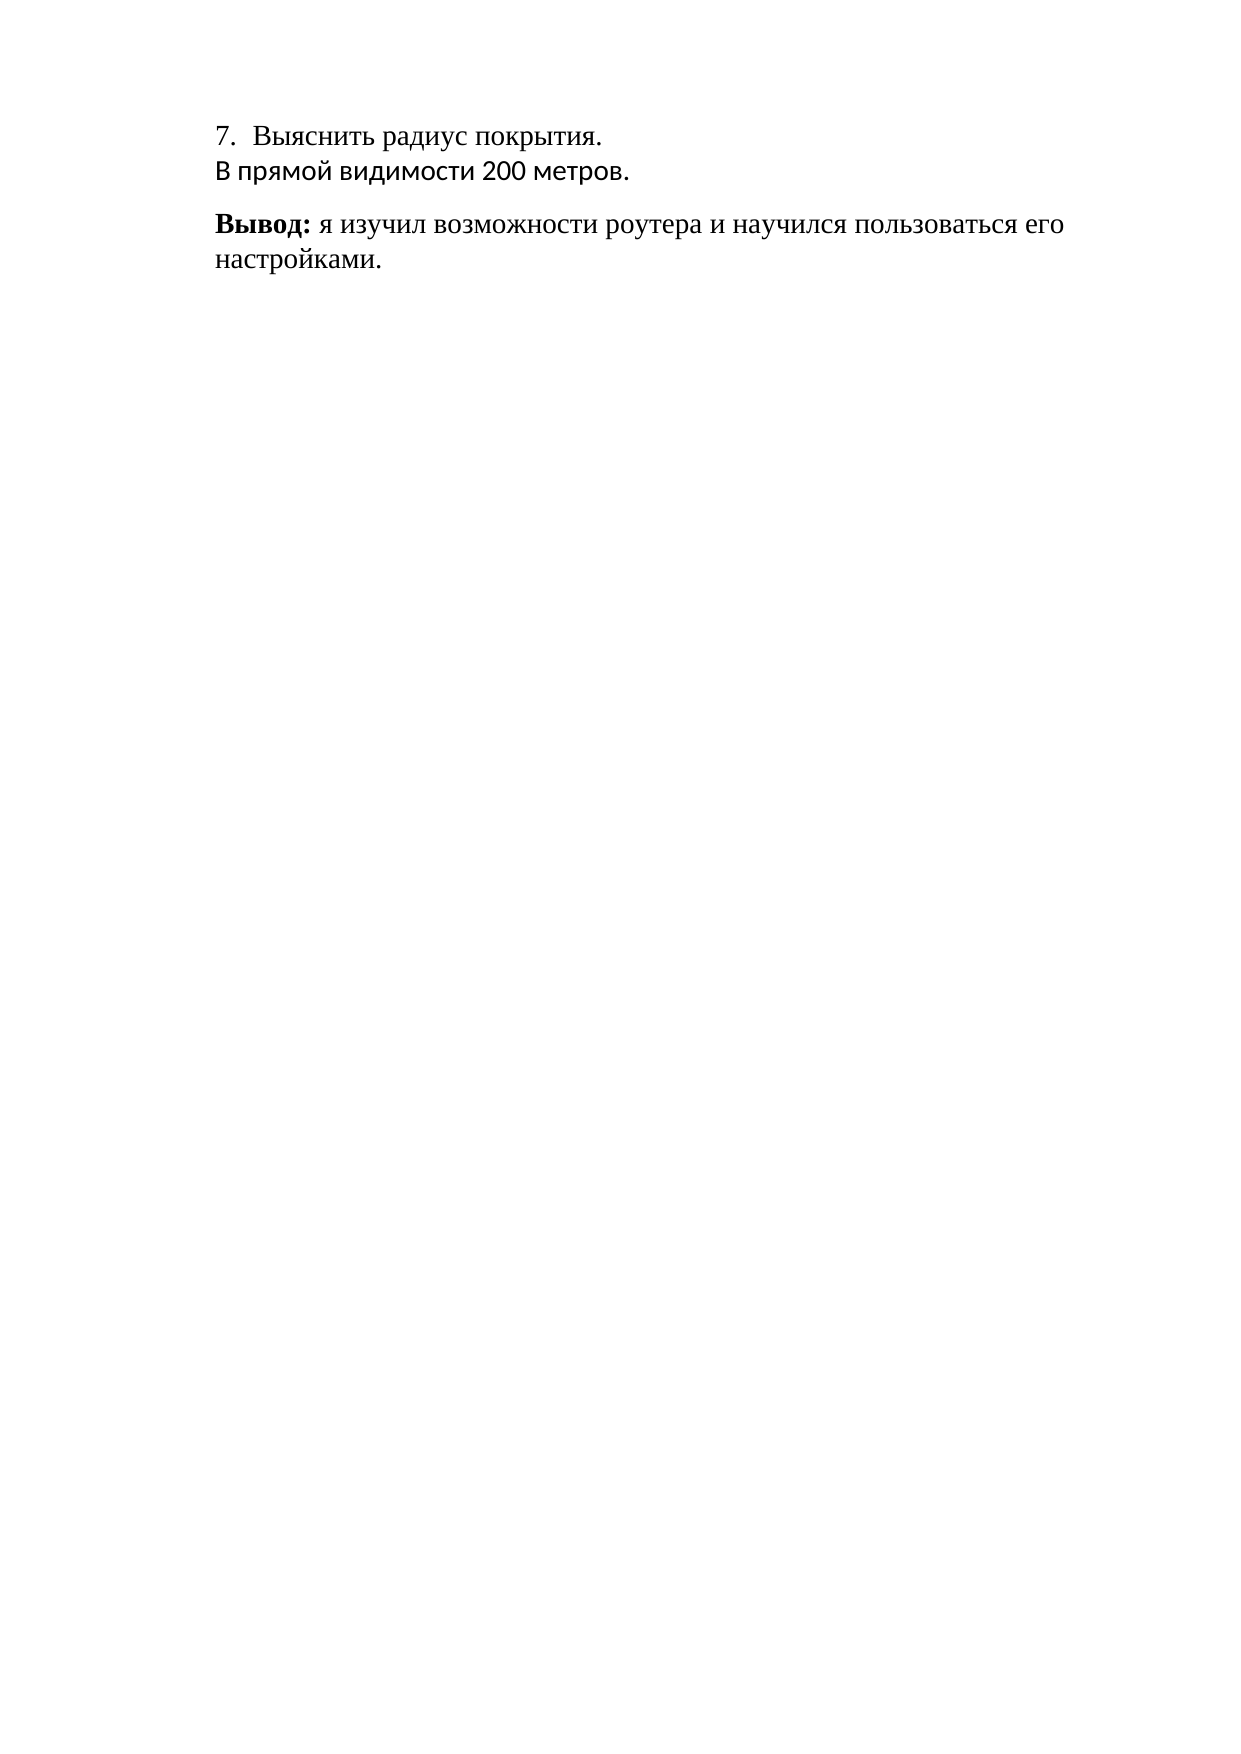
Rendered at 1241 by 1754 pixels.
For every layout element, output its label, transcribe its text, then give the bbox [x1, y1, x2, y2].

text Вывод: я изучил возможности роутера и научился пользоваться его настройками. [215, 206, 1152, 275]
text В прямой видимости 200 метров. [215, 152, 1152, 187]
list Выяснить радиус покрытия. [215, 118, 1152, 152]
